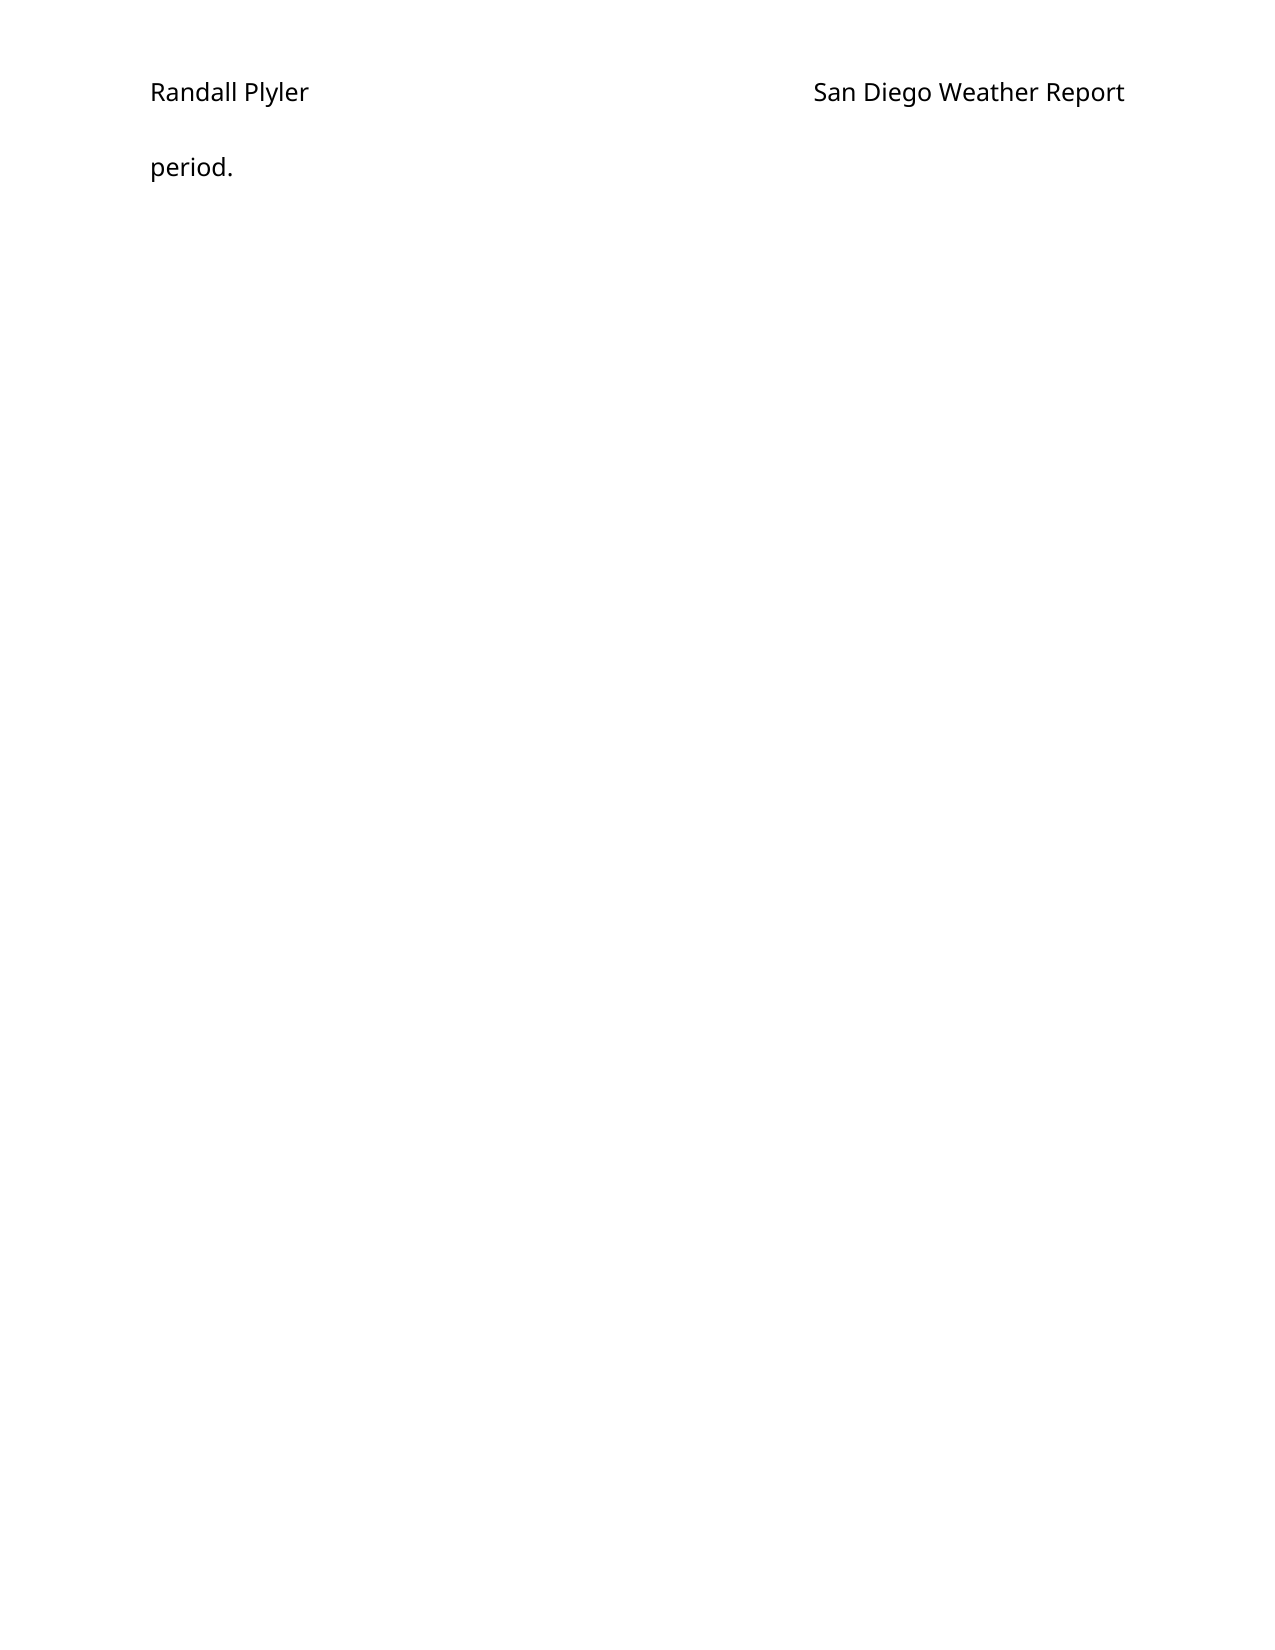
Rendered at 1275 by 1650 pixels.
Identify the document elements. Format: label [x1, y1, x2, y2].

text [150, 150, 1125, 184]
